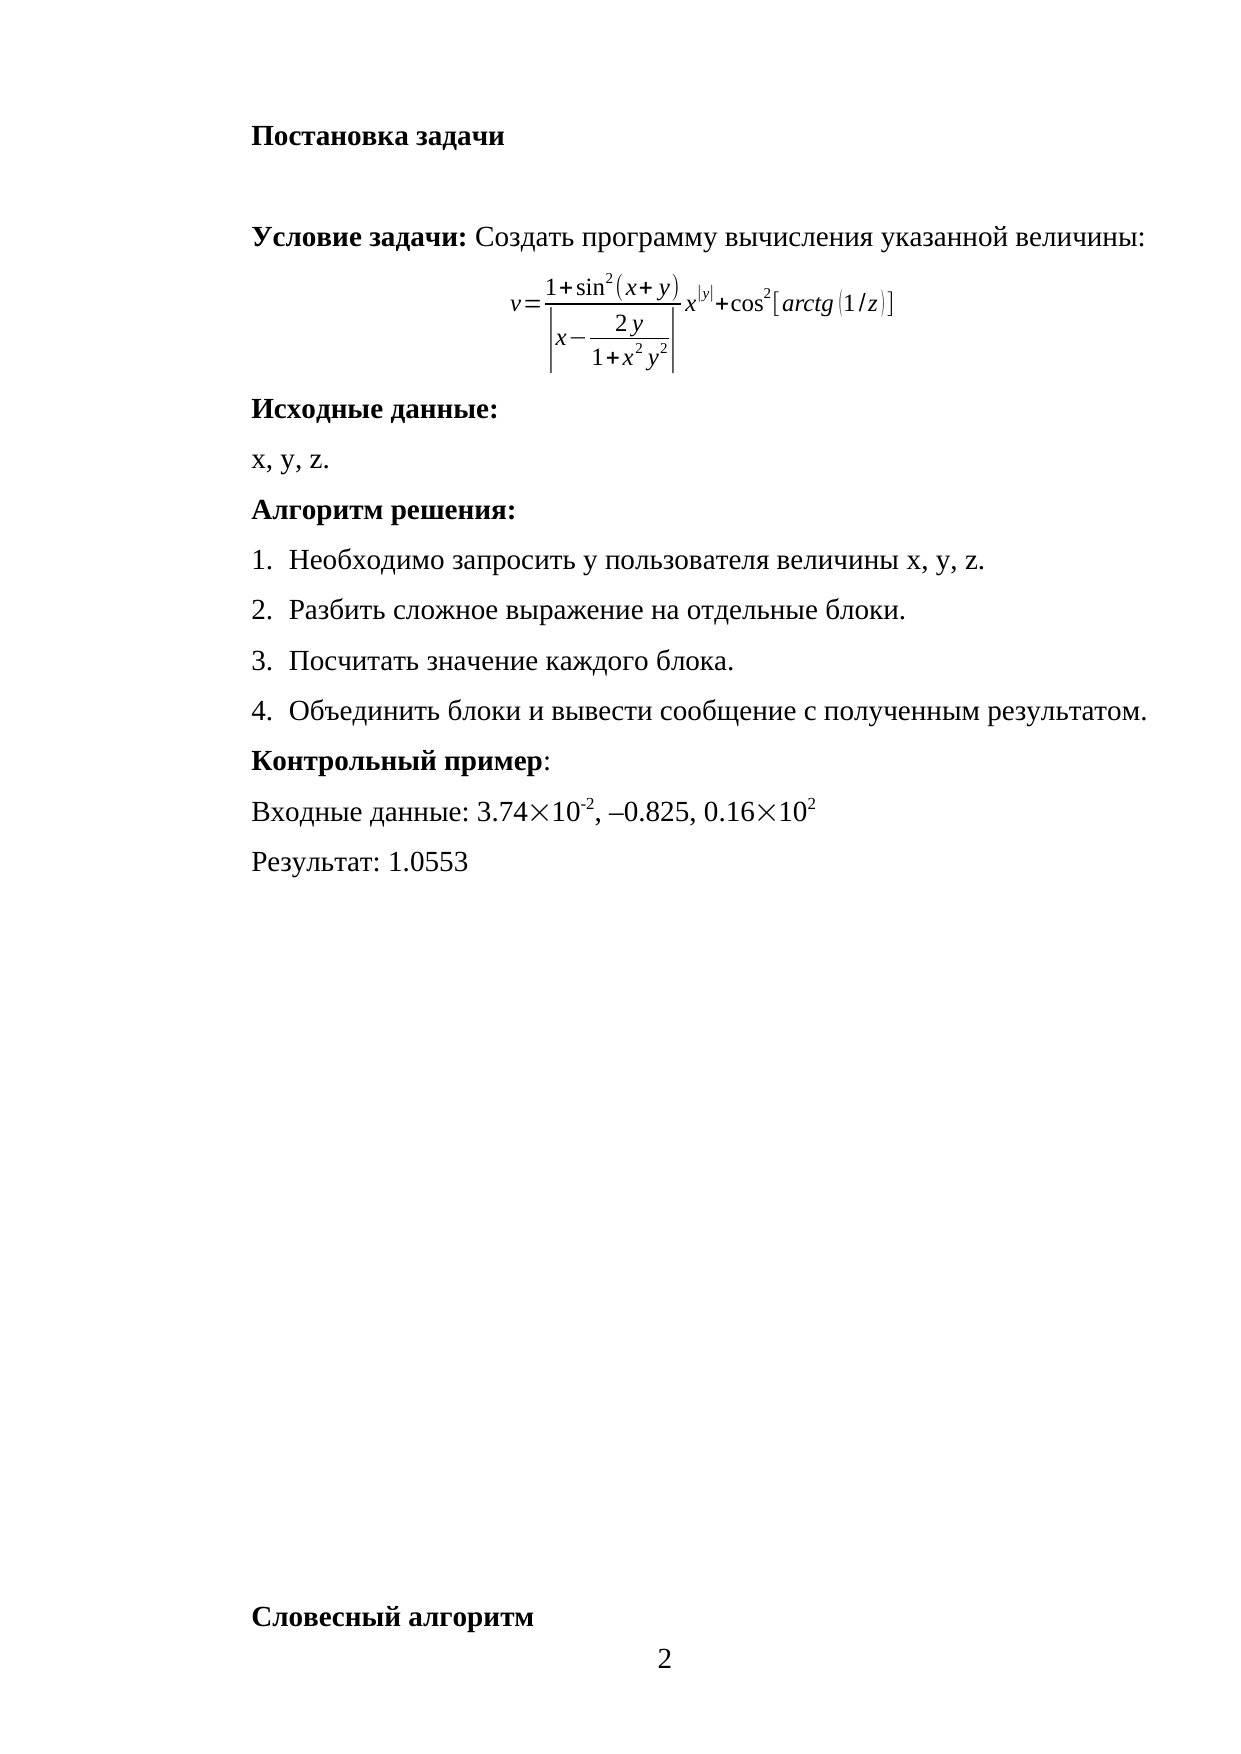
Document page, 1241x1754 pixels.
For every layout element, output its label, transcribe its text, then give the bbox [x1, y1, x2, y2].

list Посчитать значение каждого блока. [251, 643, 1152, 676]
text Результат: 1.0553 [251, 844, 1152, 878]
list Объединить блоки и вывести сообщение с полученным результатом. [251, 693, 1152, 727]
text Исходные данные: [177, 391, 1152, 425]
text Входные данные: 3.7410-2, –0.825, 0.16102 [251, 794, 1152, 827]
text Условие задачи: Создать программу вычисления указанной величины: [177, 219, 1152, 252]
text Алгоритм решения: [177, 492, 1152, 525]
text Постановка задачи [177, 118, 1152, 152]
text Контрольный пример: [251, 743, 1152, 777]
list Необходимо запросить у пользователя величины x, y, z. [251, 542, 1152, 576]
text Словесный алгоритм [251, 1599, 1152, 1632]
text x, y, z. [177, 441, 1152, 475]
list Разбить сложное выражение на отдельные блоки. [251, 592, 1152, 626]
